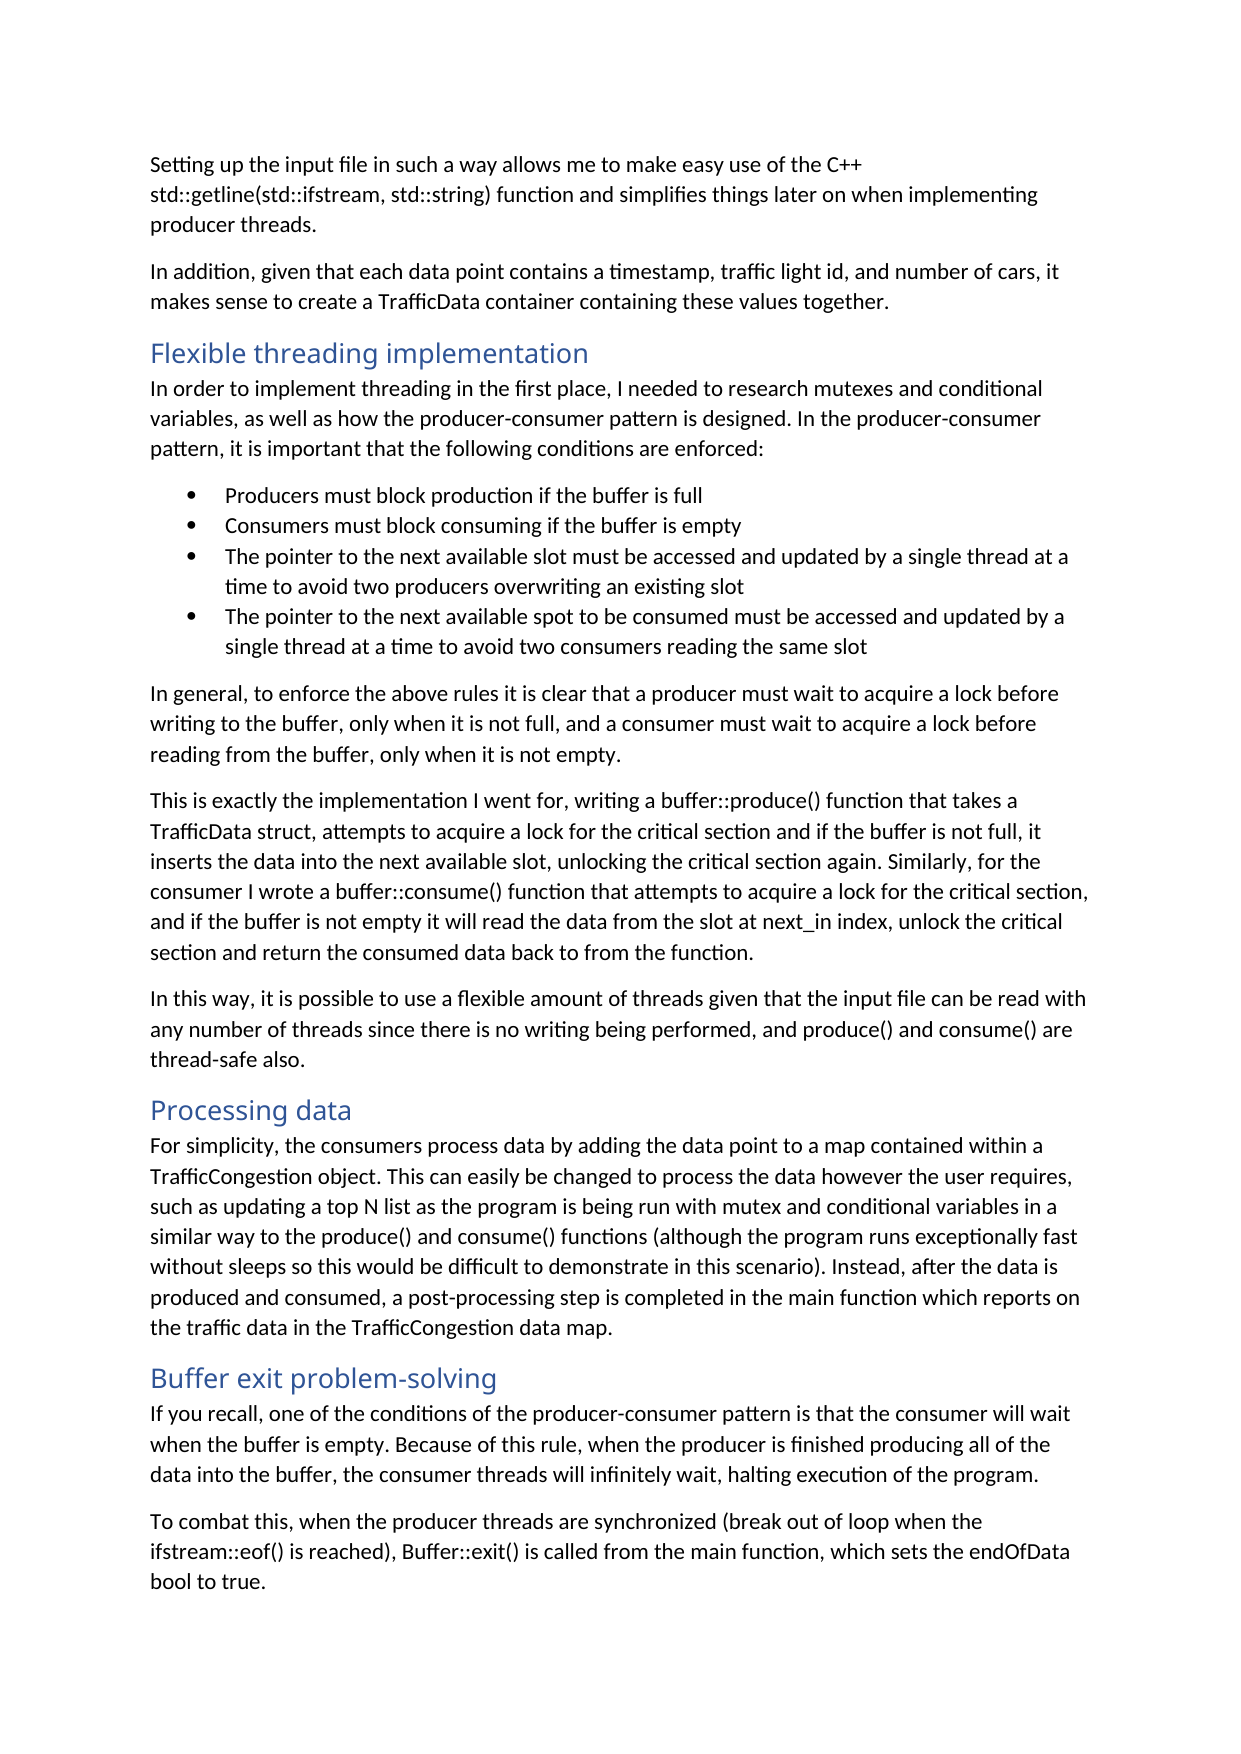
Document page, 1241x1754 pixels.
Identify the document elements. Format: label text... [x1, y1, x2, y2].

text For simplicity, the consumers process data by adding the data point to a map contained within a TrafficCongestion object. This can easily be changed to process the data however the user requires, such as updating a top N list as the program is being run with mutex and conditional variables in a similar way to the produce() and consume() functions (although the program runs exceptionally fast without sleeps so this would be difficult to demonstrate in this scenario). Instead, after the data is produced and consumed, a post-processing step is completed in the main function which reports on the traffic data in the TrafficCongestion data map. [150, 1132, 1090, 1341]
text In addition, given that each data point contains a timestamp, traffic light id, and number of cars, it makes sense to create a TrafficData container containing these values together. [150, 257, 1090, 316]
list Producers must block production if the buffer is full [187, 481, 1090, 509]
text In this way, it is possible to use a flexible amount of threads given that the input file can be read with any number of threads since there is no writing being performed, and produce() and consume() are thread-safe also. [150, 984, 1090, 1073]
subtitle Processing data [150, 1092, 1090, 1129]
text This is exactly the implementation I went for, writing a buffer::produce() function that takes a TrafficData struct, attempts to acquire a lock for the critical section and if the buffer is not full, it inserts the data into the next available slot, unlocking the critical section again. Similarly, for the consumer I wrote a buffer::consume() function that attempts to acquire a lock for the critical section, and if the buffer is not empty it will read the data from the slot at next_in index, unlock the critical section and return the consumed data back to from the function. [150, 787, 1090, 966]
list The pointer to the next available slot must be accessed and updated by a single thread at a time to avoid two producers overwriting an existing slot [187, 542, 1090, 600]
subtitle Flexible threading implementation [150, 334, 1090, 371]
list Consumers must block consuming if the buffer is empty [187, 512, 1090, 540]
subtitle Buffer exit problem-solving [150, 1360, 1090, 1397]
text To combat this, when the producer threads are synchronized (break out of loop when the ifstream::eof() is reached), Buffer::exit() is called from the main function, which sets the endOfData bool to true. [150, 1507, 1090, 1595]
text In order to implement threading in the first place, I needed to research mutexes and conditional variables, as well as how the producer-consumer pattern is designed. In the producer-consumer pattern, it is important that the following conditions are enforced: [150, 374, 1090, 463]
text If you recall, one of the conditions of the producer-consumer pattern is that the consumer will wait when the buffer is empty. Because of this rule, when the producer is finished producing all of the data into the buffer, the consumer threads will infinitely wait, halting execution of the program. [150, 1399, 1090, 1488]
text In general, to enforce the above rules it is clear that a producer must wait to acquire a lock before writing to the buffer, only when it is not full, and a consumer must wait to acquire a lock before reading from the buffer, only when it is not empty. [150, 679, 1090, 768]
list The pointer to the next available spot to be consumed must be accessed and updated by a single thread at a time to avoid two consumers reading the same slot [187, 602, 1090, 661]
text Setting up the input file in such a way allows me to make easy use of the C++ std::getline(std::ifstream, std::string) function and simplifies things later on when implementing producer threads. [150, 150, 1090, 238]
